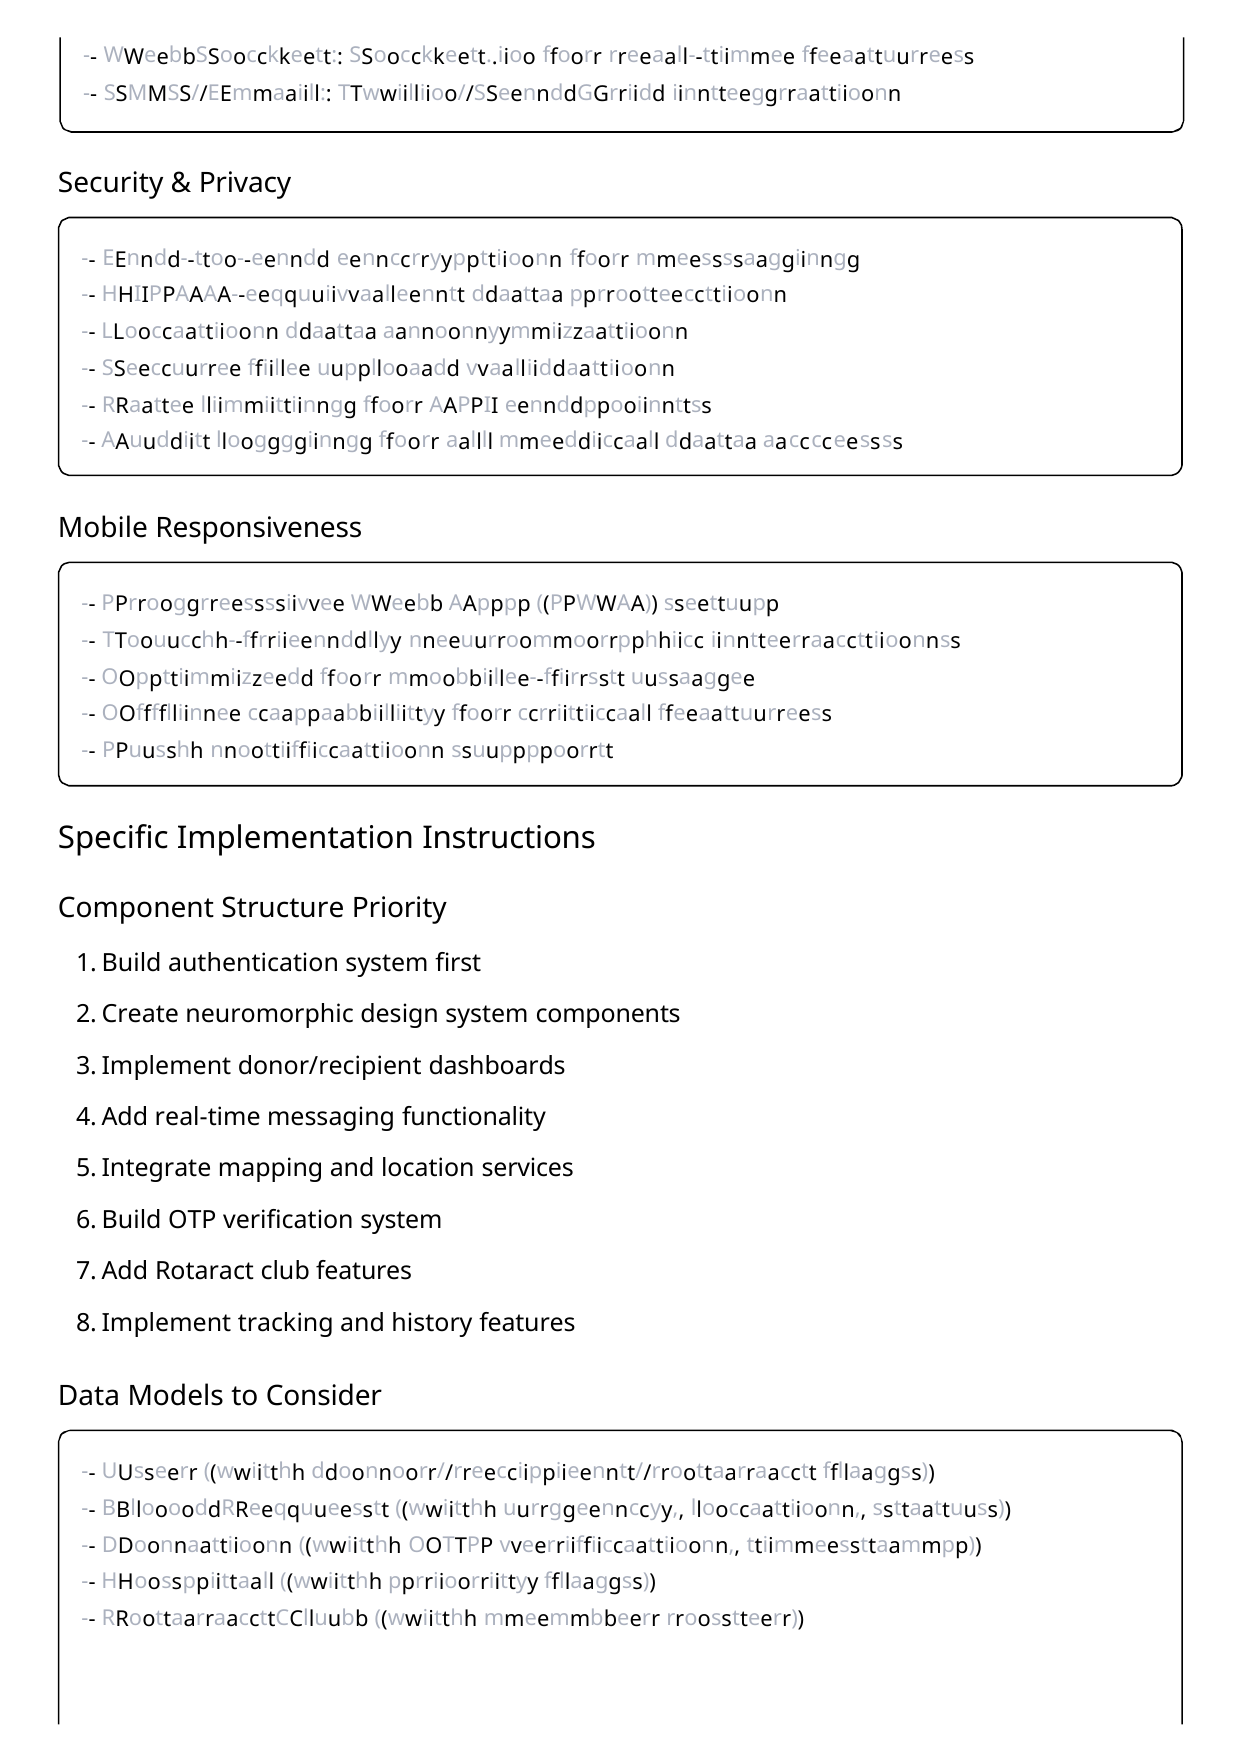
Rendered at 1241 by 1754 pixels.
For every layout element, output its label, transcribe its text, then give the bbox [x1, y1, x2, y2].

list Implement tracking and history features [76, 1305, 1196, 1339]
list Create neuromorphic design system components [76, 995, 1196, 1029]
text Security & Privacy [58, 162, 1196, 200]
list Build authentication system first [76, 944, 1196, 979]
text Mobile Responsiveness [58, 245, 1196, 545]
list Add real-time messaging functionality [76, 1098, 1196, 1133]
subtitle Component Structure Priority [58, 887, 1196, 925]
list Integrate mapping and location services [76, 1149, 1196, 1183]
list Add Rotaract club features [76, 1252, 1196, 1287]
subtitle Data Models to Consider [58, 1375, 1196, 1413]
list Implement donor/recipient dashboards [76, 1048, 1196, 1082]
subtitle Specific Implementation Instructions [58, 588, 1196, 858]
list Build OTP verification system [76, 1202, 1196, 1236]
